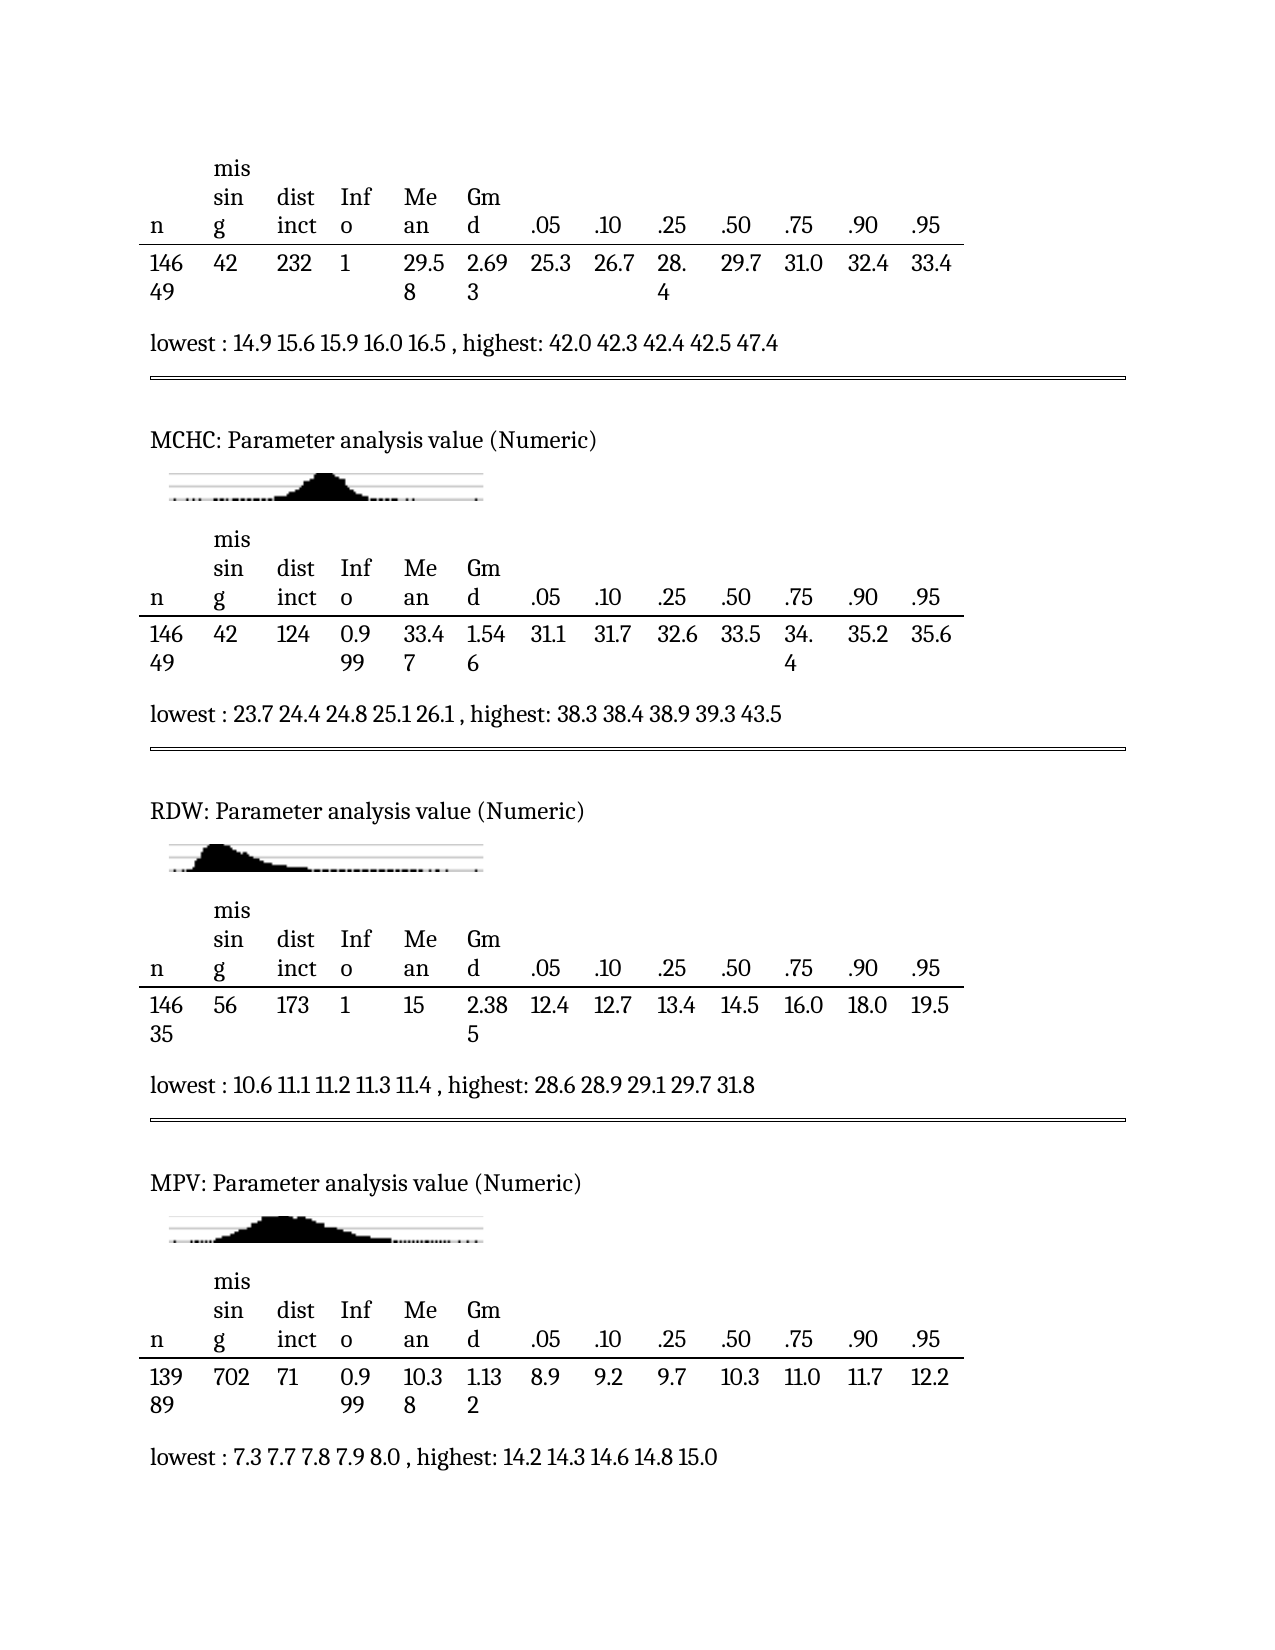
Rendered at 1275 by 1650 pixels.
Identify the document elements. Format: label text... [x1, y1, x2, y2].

table_header .75 [773, 521, 837, 615]
table_cell 0.999 [329, 617, 392, 681]
text lowest : 23.7 24.4 24.8 25.1 26.1 , highest: 38.3 38.4 38.9 39.3 43.5 [150, 700, 1125, 729]
table_cell 25.3 [519, 245, 583, 310]
picture [168, 473, 484, 501]
table_cell 56 [202, 988, 266, 1053]
table_header .05 [519, 150, 583, 244]
table_header distinct [266, 1264, 329, 1357]
table_header Info [329, 892, 392, 986]
table_cell 9.2 [583, 1359, 646, 1424]
text lowest : 10.6 11.1 11.2 11.3 11.4 , highest: 28.6 28.9 29.1 29.7 31.8 [150, 1071, 1125, 1100]
table_header .75 [773, 892, 837, 986]
table_cell 173 [266, 988, 329, 1053]
table_header .10 [583, 150, 646, 244]
table_cell 702 [202, 1359, 266, 1424]
picture [168, 844, 484, 872]
table_header .05 [519, 892, 583, 986]
table_cell 29.58 [393, 245, 456, 310]
table_cell 33.5 [710, 617, 773, 681]
table_cell 1 [329, 245, 392, 310]
table_cell 42 [202, 245, 266, 310]
table_cell 11.0 [773, 1359, 837, 1424]
table_header .25 [646, 521, 709, 615]
table_header Mean [393, 892, 456, 986]
table_header .90 [837, 1264, 900, 1357]
table_cell 0.999 [329, 1359, 392, 1424]
table_header Info [329, 521, 392, 615]
table_cell 12.4 [519, 988, 583, 1053]
table_cell 31.1 [519, 617, 583, 681]
table_cell 1.132 [456, 1359, 519, 1424]
table_header Gmd [456, 892, 519, 986]
table_cell 18.0 [837, 988, 900, 1053]
table_cell 14.5 [710, 988, 773, 1053]
table_header missing [202, 150, 266, 244]
table_cell 11.7 [837, 1359, 900, 1424]
table_header distinct [266, 521, 329, 615]
table_header .05 [519, 521, 583, 615]
table_cell 13.4 [646, 988, 709, 1053]
table_cell 232 [266, 245, 329, 310]
table_header .10 [583, 1264, 646, 1357]
table_header .95 [900, 150, 963, 244]
table_header Info [329, 150, 392, 244]
table_header .50 [710, 892, 773, 986]
table_header Gmd [456, 150, 519, 244]
table_cell 34.4 [773, 617, 837, 681]
table_header .95 [900, 1264, 963, 1357]
table_cell 9.7 [646, 1359, 709, 1424]
table_header Gmd [456, 1264, 519, 1357]
picture [168, 1216, 484, 1243]
table_header .75 [773, 150, 837, 244]
text lowest : 14.9 15.6 15.9 16.0 16.5 , highest: 42.0 42.3 42.4 42.5 47.4 [150, 329, 1125, 358]
table_header Mean [393, 1264, 456, 1357]
table_cell 31.0 [773, 245, 837, 310]
table_cell 12.7 [583, 988, 646, 1053]
table_header .25 [646, 892, 709, 986]
table_cell 1 [329, 988, 392, 1053]
table_header missing [202, 1264, 266, 1357]
table_cell 14649 [139, 617, 202, 681]
table_header .90 [837, 150, 900, 244]
table_cell 29.7 [710, 245, 773, 310]
table_header .50 [710, 1264, 773, 1357]
table_cell 8.9 [519, 1359, 583, 1424]
table_cell 32.6 [646, 617, 709, 681]
table_header n [139, 892, 202, 986]
table_header .05 [519, 1264, 583, 1357]
table_header .25 [646, 1264, 709, 1357]
table_cell 1.546 [456, 617, 519, 681]
table_header .50 [710, 150, 773, 244]
table_cell 35.6 [900, 617, 963, 681]
table_cell 28.4 [646, 245, 709, 310]
table_header .50 [710, 521, 773, 615]
table_cell 124 [266, 617, 329, 681]
table_header distinct [266, 150, 329, 244]
table_cell 42 [202, 617, 266, 681]
table_header missing [202, 892, 266, 986]
table_cell 14649 [139, 245, 202, 310]
table_cell 2.385 [456, 988, 519, 1053]
table_cell 33.4 [900, 245, 963, 310]
table_header .95 [900, 521, 963, 615]
table_cell 10.38 [393, 1359, 456, 1424]
table_header Mean [393, 521, 456, 615]
table_header missing [202, 521, 266, 615]
table_header Gmd [456, 521, 519, 615]
table_cell 12.2 [900, 1359, 963, 1424]
table_cell 71 [266, 1359, 329, 1424]
table_cell 32.4 [837, 245, 900, 310]
table_header n [139, 150, 202, 244]
table_cell 2.693 [456, 245, 519, 310]
table_header .10 [583, 521, 646, 615]
table_cell 26.7 [583, 245, 646, 310]
table_cell 33.47 [393, 617, 456, 681]
table_cell 19.5 [900, 988, 963, 1053]
table_cell 35.2 [837, 617, 900, 681]
table_cell 16.0 [773, 988, 837, 1053]
table_header n [139, 1264, 202, 1357]
table_cell 13989 [139, 1359, 202, 1424]
table_header n [139, 521, 202, 615]
table_header .25 [646, 150, 709, 244]
text RDW: Parameter analysis value (Numeric) [150, 797, 1125, 826]
table_header distinct [266, 892, 329, 986]
table_cell 14635 [139, 988, 202, 1053]
text MPV: Parameter analysis value (Numeric) [150, 1168, 1125, 1197]
table_header .75 [773, 1264, 837, 1357]
table_header Info [329, 1264, 392, 1357]
text MCHC: Parameter analysis value (Numeric) [150, 426, 1125, 455]
table_cell 15 [393, 988, 456, 1053]
table_header .90 [837, 892, 900, 986]
table_header .10 [583, 892, 646, 986]
table_header .90 [837, 521, 900, 615]
table_cell 10.3 [710, 1359, 773, 1424]
table_cell 31.7 [583, 617, 646, 681]
table_header .95 [900, 892, 963, 986]
text lowest : 7.3 7.7 7.8 7.9 8.0 , highest: 14.2 14.3 14.6 14.8 15.0 [150, 1442, 1125, 1471]
table_header Mean [393, 150, 456, 244]
